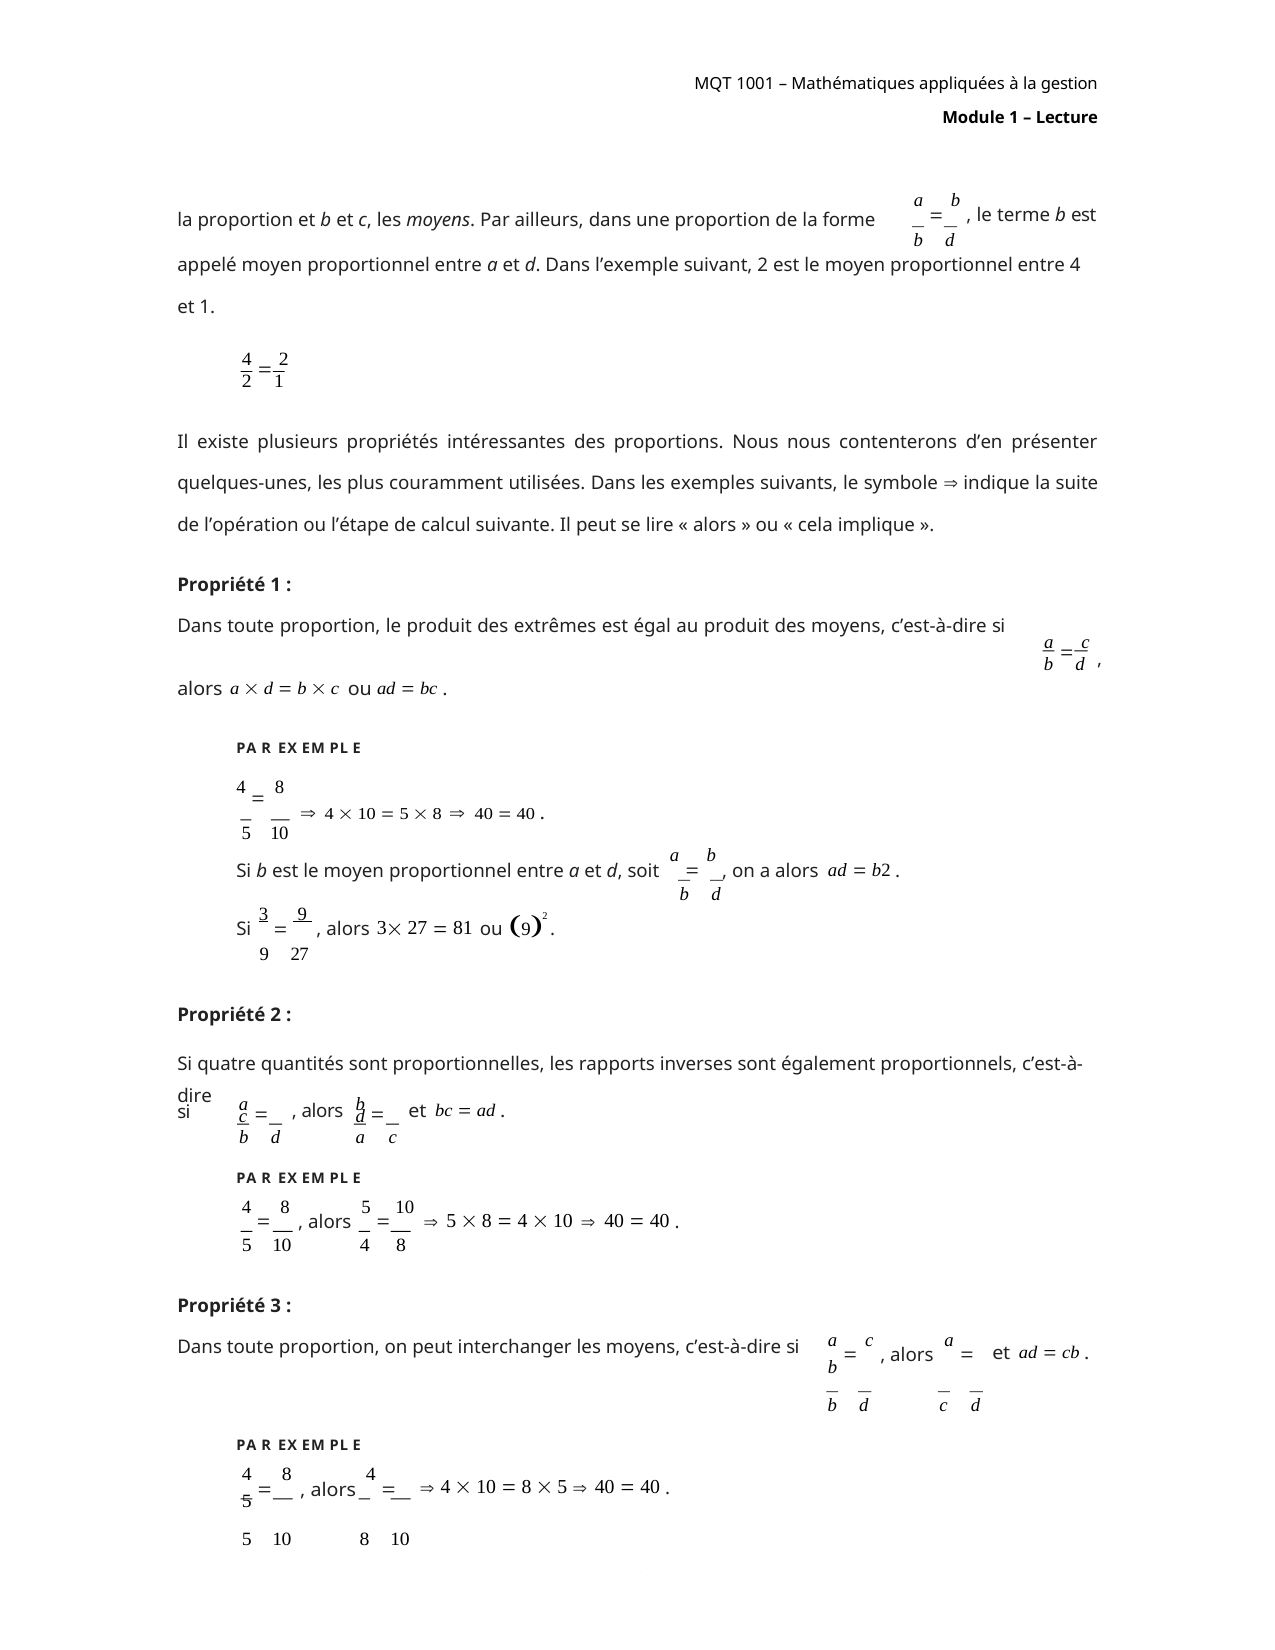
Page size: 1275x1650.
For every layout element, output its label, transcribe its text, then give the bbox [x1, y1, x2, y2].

text Dans toute proportion, le produit des extrêmes est égal au produit des moyens, c’est-à-dire si [177, 620, 1032, 635]
text 9 27 [259, 943, 1167, 965]
text alors a  d  b  c ou ad  bc . [177, 676, 1167, 701]
text et bc  ad . [408, 1105, 1167, 1120]
text a  c , [1044, 630, 1167, 653]
text appelé moyen proportionnel entre a et d. Dans l’exemple suivant, 2 est le moyen proportionnel entre 4 et 1. [177, 251, 1102, 318]
text b d c d [135, 1394, 981, 1416]
text 4  8 , alors 4  5 [242, 1474, 406, 1529]
subtitle Propriété 1 : [177, 571, 1032, 597]
text b d a c [239, 1127, 1167, 1148]
text a  b , le terme b est [913, 200, 1167, 227]
text et ad  cb . [992, 1347, 1167, 1362]
text 4  8 [135, 778, 285, 798]
text Si 3  9 , alors 3 27  81 ou 92 . [236, 916, 1167, 943]
text b d [234, 883, 1167, 904]
text Si quatre quantités sont proportionnelles, les rapports inverses sont également proportionnels, c’est-à- [177, 1051, 1167, 1076]
text Si b est le moyen proportionnel entre a et d, soit a  b , on a alors ad  b2 . [236, 855, 1167, 883]
text b d [135, 229, 955, 251]
subtitle Propriété 2 : [177, 1002, 1167, 1027]
text 5 10 4 8 [242, 1234, 1167, 1255]
text PA R EX EM PL E [236, 738, 1167, 758]
text Il existe plusieurs propriétés intéressantes des proportions. Nous nous contenterons d’en présenter quelques-unes, les plus couramment utilisées. Dans les exemples suivants, le symbole  indique la suite de l’opération ou l’étape de calcul suivante. Il peut se lire « alors » ou « cela implique ». [177, 428, 1098, 537]
text  4  10  5  8  40  40 . [299, 807, 1167, 822]
text 2 1 [242, 369, 1167, 391]
subtitle Propriété 3 : [177, 1292, 817, 1318]
text a  c [238, 1096, 280, 1127]
text 5 10 8 10 [242, 1529, 1167, 1550]
text 4  2 [242, 349, 1167, 369]
text PA R EX EM PL E [236, 1435, 406, 1455]
text PA R EX EM PL E [236, 1167, 1167, 1187]
text b d [135, 653, 1086, 675]
text 4  8 , alors 5  10  5  8  4  10  40  40 . [242, 1207, 1167, 1234]
text Dans toute proportion, on peut interchanger les moyens, c’est-à-dire si [177, 1341, 817, 1356]
text b  d [355, 1096, 396, 1127]
text 5 10 [241, 822, 1167, 844]
text a  c , alors a  b [828, 1339, 981, 1394]
subtitle  4  10  8  5  40  40 . [419, 1481, 1167, 1498]
text , alors [292, 1105, 344, 1120]
text dire si [177, 1091, 228, 1121]
text la proportion et b et c, les moyens. Par ailleurs, dans une proportion de la forme [177, 214, 903, 229]
